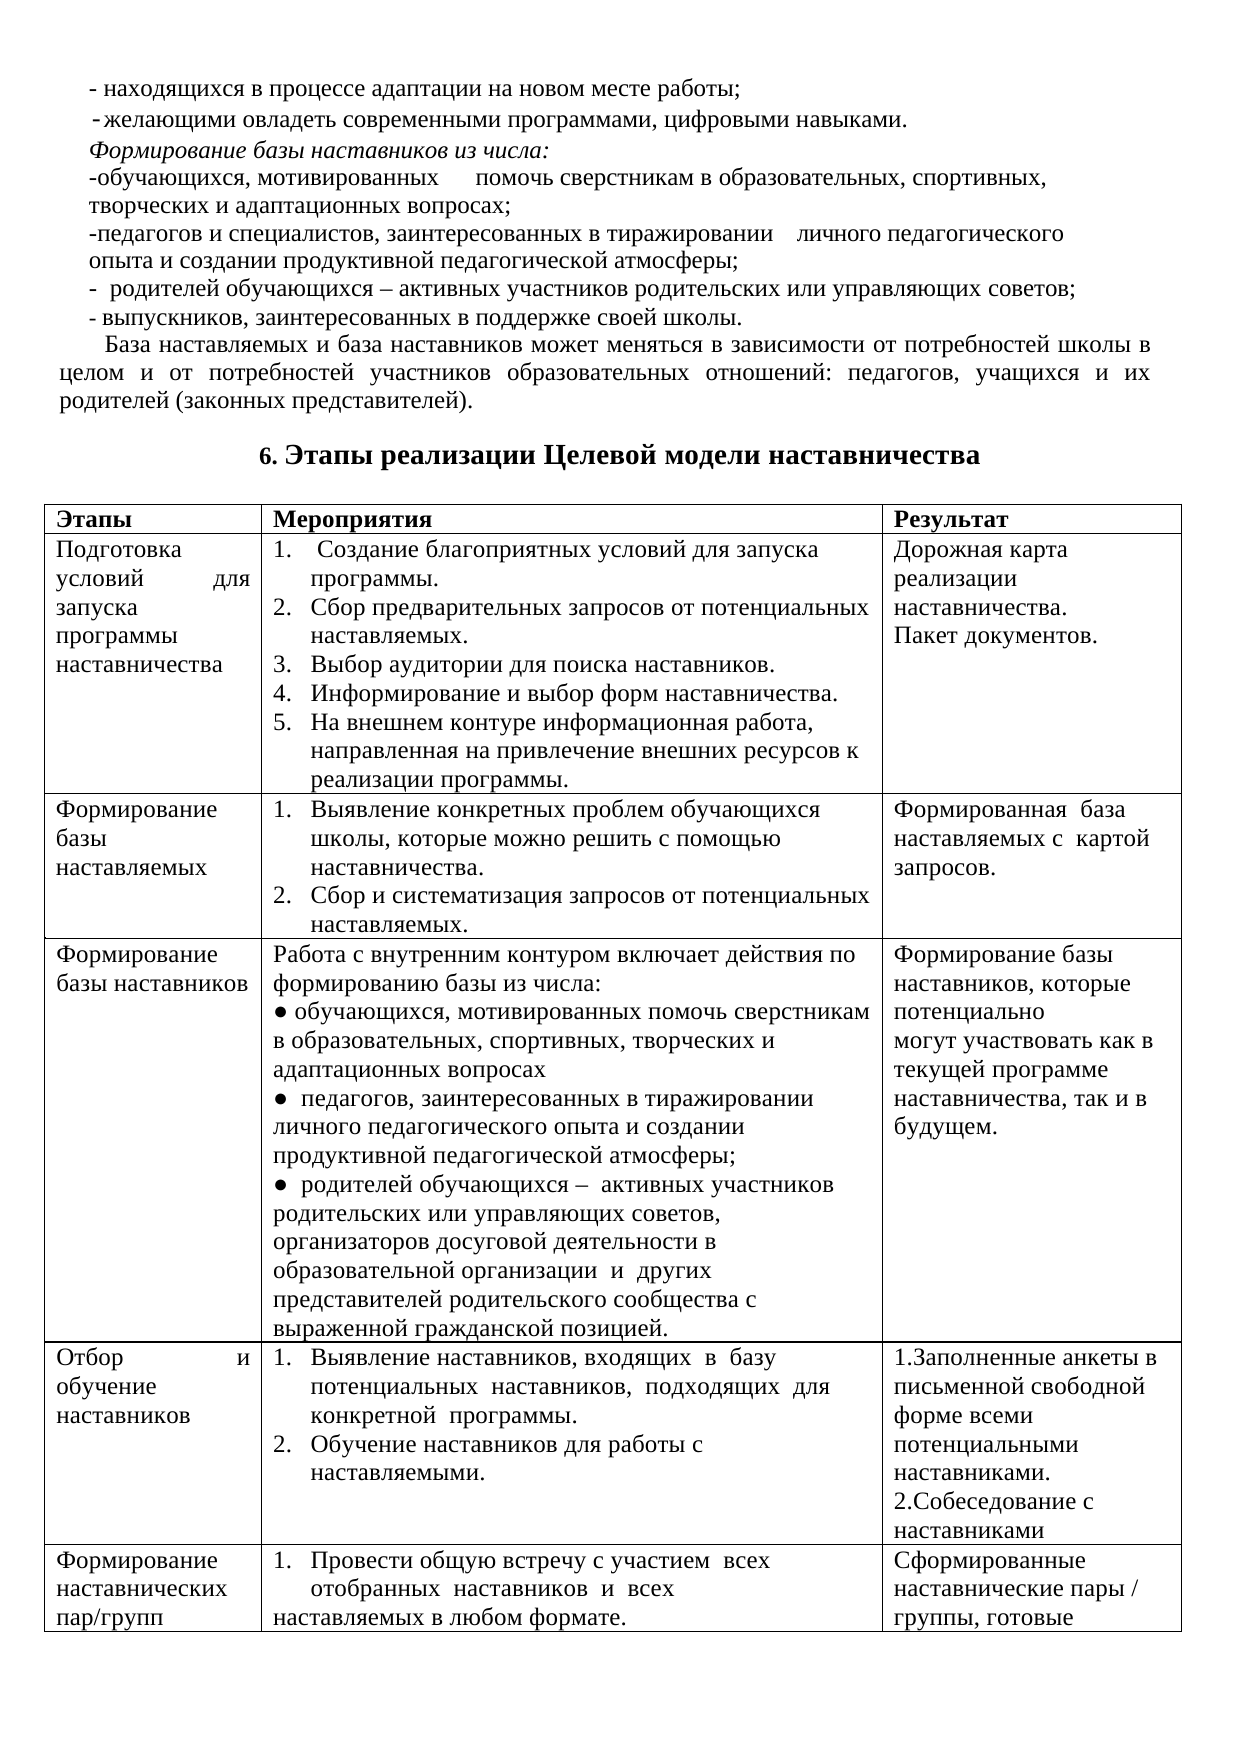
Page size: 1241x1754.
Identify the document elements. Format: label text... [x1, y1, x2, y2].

table_header Этапы [45, 505, 261, 533]
table_cell Формирование базы наставников [45, 939, 261, 1341]
table_cell Работа с внутренним контуром включает действия по формированию базы из числа: ● обучающихся, мотивированных помочь сверстникам в образовательных, спортивных, творческих и адаптационных вопросах ● педагогов, заинтересованных в тиражировании личного педагогического опыта и создании продуктивной педагогической атмосферы; ● родителей обучающихся – активных участников родительских или управляющих советов, организаторов досуговой деятельности в образовательной организации и других представителей родительского сообщества с выраженной гражданской позицией. [262, 939, 882, 1341]
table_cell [262, 1545, 882, 1631]
table_cell Подготовка условий для запуска программы наставничества [45, 534, 261, 793]
text -желающими овладеть современными программами, цифровыми навыками. [89, 105, 1152, 133]
text - находящихся в процессе адаптации на новом месте работы; [89, 74, 1152, 101]
text -обучающихся, мотивированных помочь сверстникам в образовательных, спортивных, творческих и адаптационных вопросах; [89, 164, 1129, 219]
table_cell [883, 1545, 1181, 1631]
table_cell Формирование базы наставников, которые потенциально могут участвовать как в текущей программе наставничества, так и в будущем. [883, 939, 1181, 1341]
table_cell Выявление наставников, входящих в базу потенциальных наставников, подходящих для конкретной программы. Обучение наставников для работы с наставляемыми. [262, 1343, 882, 1544]
table_cell Формированная база наставляемых с картой запросов. [883, 794, 1181, 938]
table_header Мероприятия [262, 505, 882, 533]
table_cell Создание благоприятных условий для запуска программы. Сбор предварительных запросов от потенциальных наставляемых. Выбор аудитории для поиска наставников. Информирование и выбор форм наставничества. На внешнем контуре информационная работа, направленная на привлечение внешних ресурсов к реализации программы. [262, 534, 882, 793]
table_cell 1.Заполненные анкеты в письменной свободной форме всеми потенциальными наставниками. 2.Собеседование с наставниками [883, 1343, 1181, 1544]
text - родителей обучающихся – активных участников родительских или управляющих советов; [89, 274, 1152, 302]
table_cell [45, 1545, 261, 1631]
text -педагогов и специалистов, заинтересованных в тиражировании личного педагогического опыта и создании продуктивной педагогической атмосферы; [89, 219, 1129, 274]
table_header Результат [883, 505, 1181, 533]
text Формирование базы наставников из числа: [89, 137, 1152, 163]
table_cell Отбор и обучение наставников [45, 1343, 261, 1544]
table_cell Выявление конкретных проблем обучающихся школы, которые можно решить с помощью наставничества. Сбор и систематизация запросов от потенциальных наставляемых. [262, 794, 882, 938]
text База наставляемых и база наставников может меняться в зависимости от потребностей школы в целом и от потребностей участников образовательных отношений: педагогов, учащихся и их родителей (законных представителей). [59, 331, 1152, 414]
text - выпускников, заинтересованных в поддержке своей школы. [89, 302, 1152, 331]
table_cell Формирование базы наставляемых [45, 794, 261, 938]
table_cell Дорожная карта реализации наставничества. Пакет документов. [883, 534, 1181, 793]
text 6. Этапы реализации Целевой модели наставничества [89, 442, 1152, 470]
